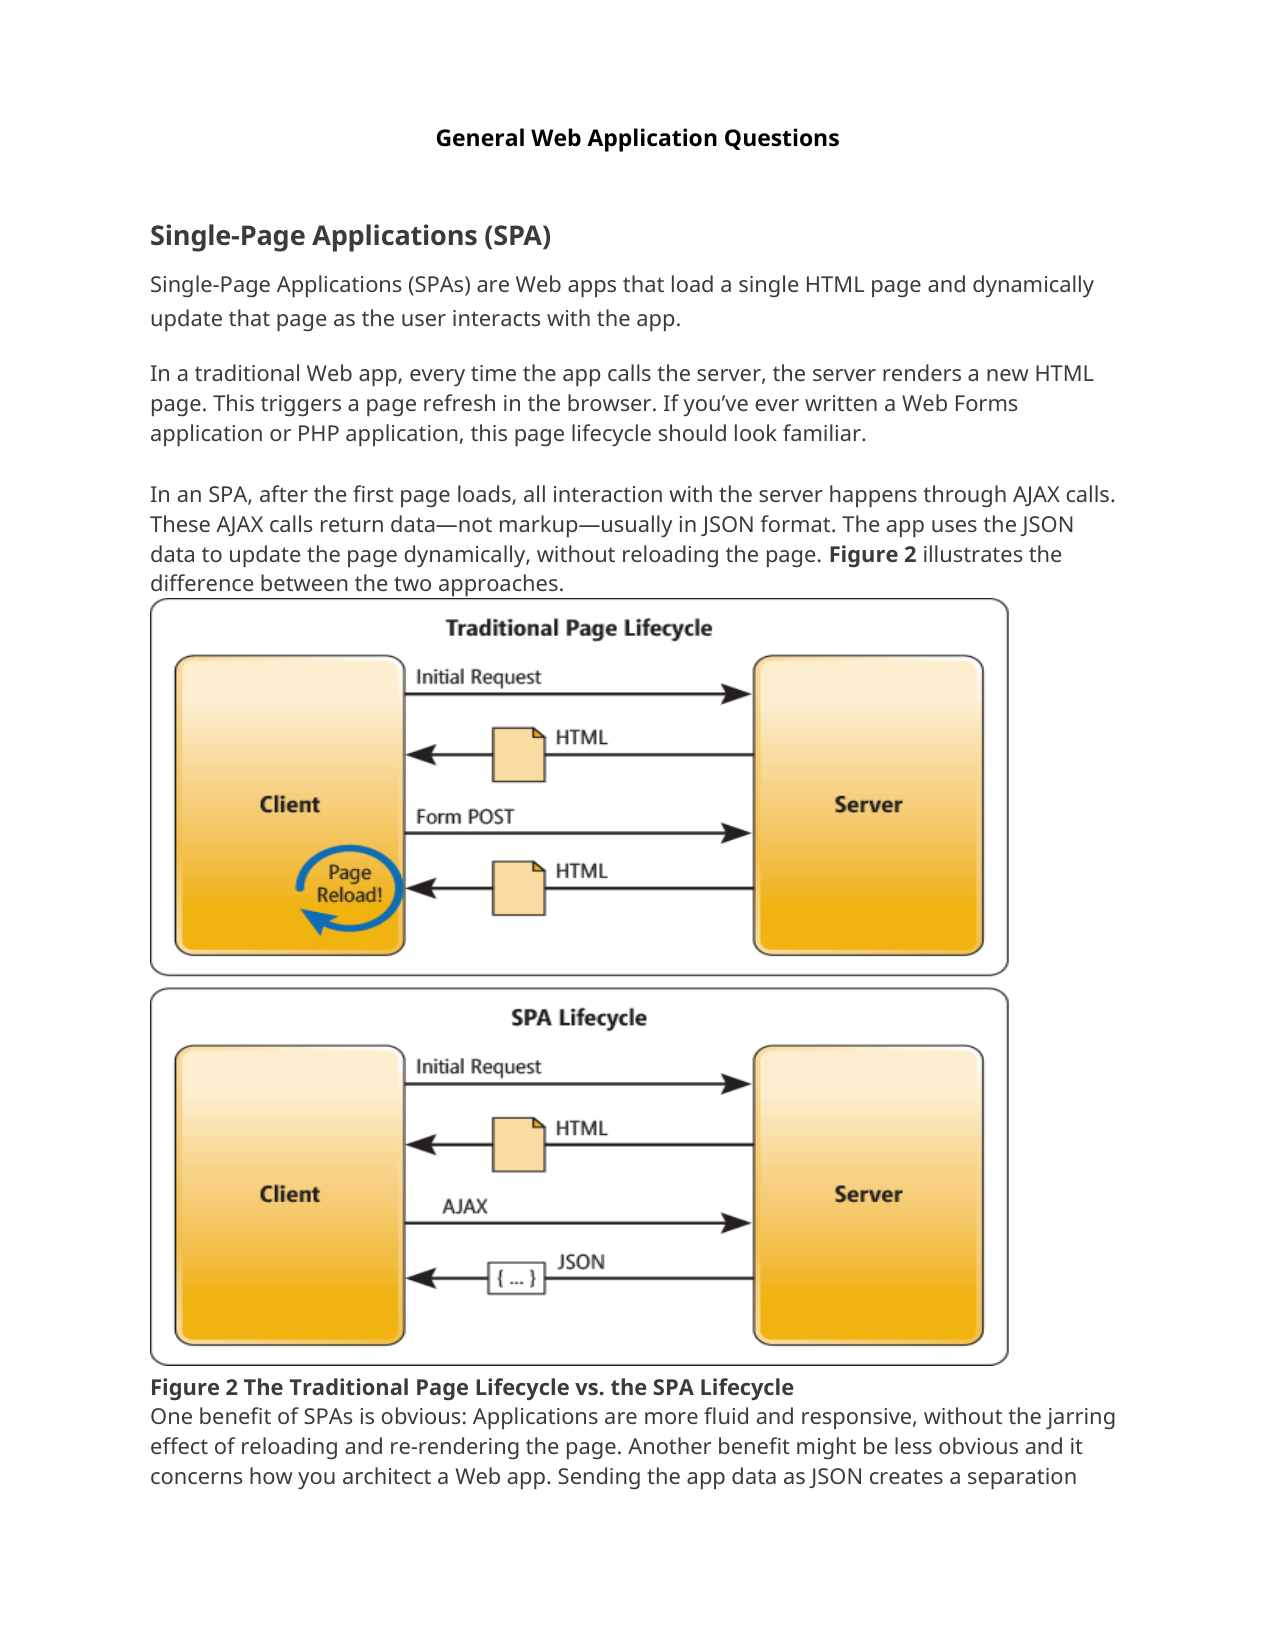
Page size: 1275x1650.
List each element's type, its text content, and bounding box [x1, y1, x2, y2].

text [150, 1401, 1125, 1491]
text General Web Application Questions [150, 122, 1125, 153]
text Single-Page Applications (SPAs) are Web apps that load a single HTML page and dynamically update that page as the user interacts with the app. [150, 269, 1125, 333]
text Single-Page Applications (SPA) [150, 179, 1125, 254]
text In a traditional Web app, every time the app calls the server, the server renders a new HTML page. This triggers a page refresh in the browser. If you’ve ever written a Web Forms application or PHP application, this page lifecycle should look familiar. [150, 358, 1125, 448]
picture [150, 598, 1009, 1366]
text In an SPA, after the first page loads, all interaction with the server happens through AJAX calls. These AJAX calls return data—not markup—usually in JSON format. The app uses the JSON data to update the page dynamically, without reloading the page. Figure 2 illustrates the difference between the two approaches. [150, 479, 1125, 598]
